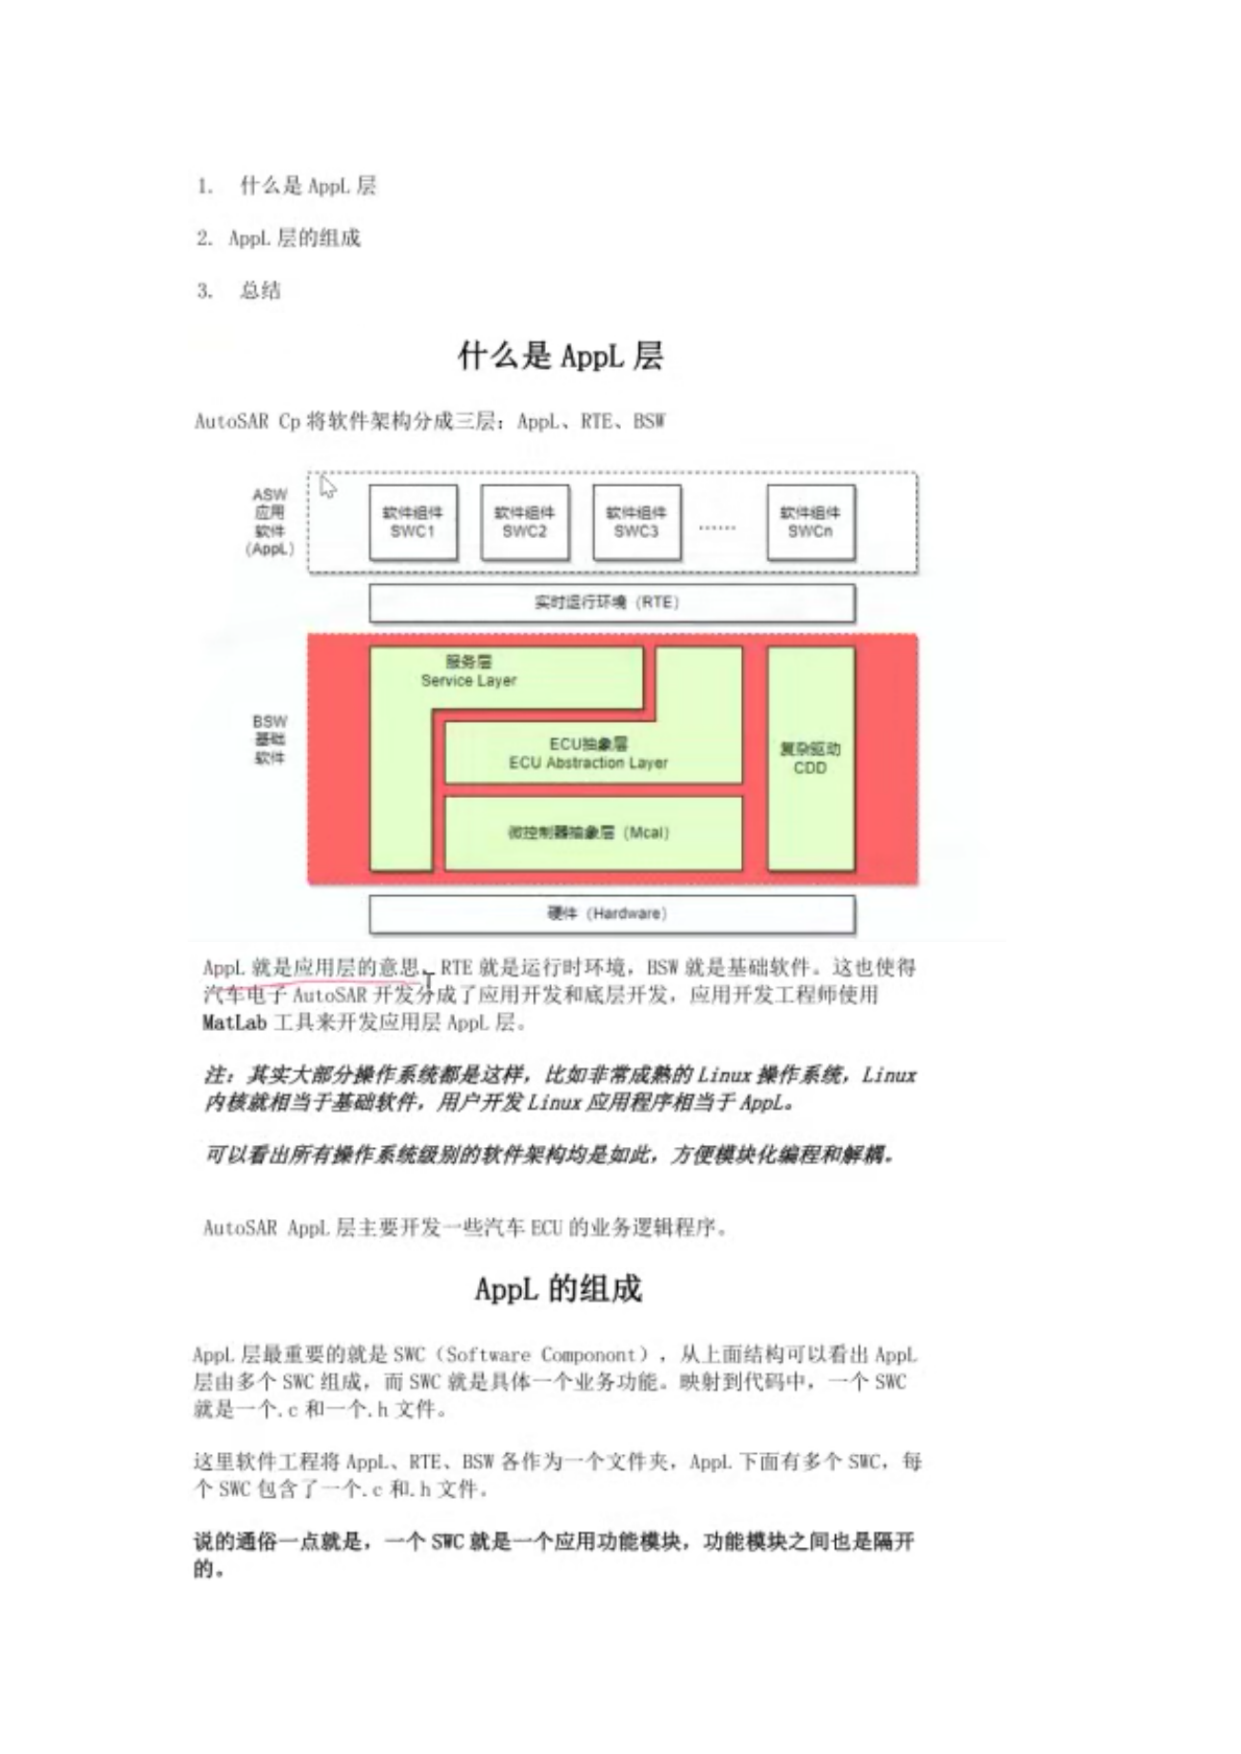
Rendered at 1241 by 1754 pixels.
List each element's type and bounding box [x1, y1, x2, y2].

picture [187, 1267, 955, 1592]
picture [187, 1202, 758, 1257]
picture [187, 324, 1007, 1190]
picture [187, 162, 417, 313]
